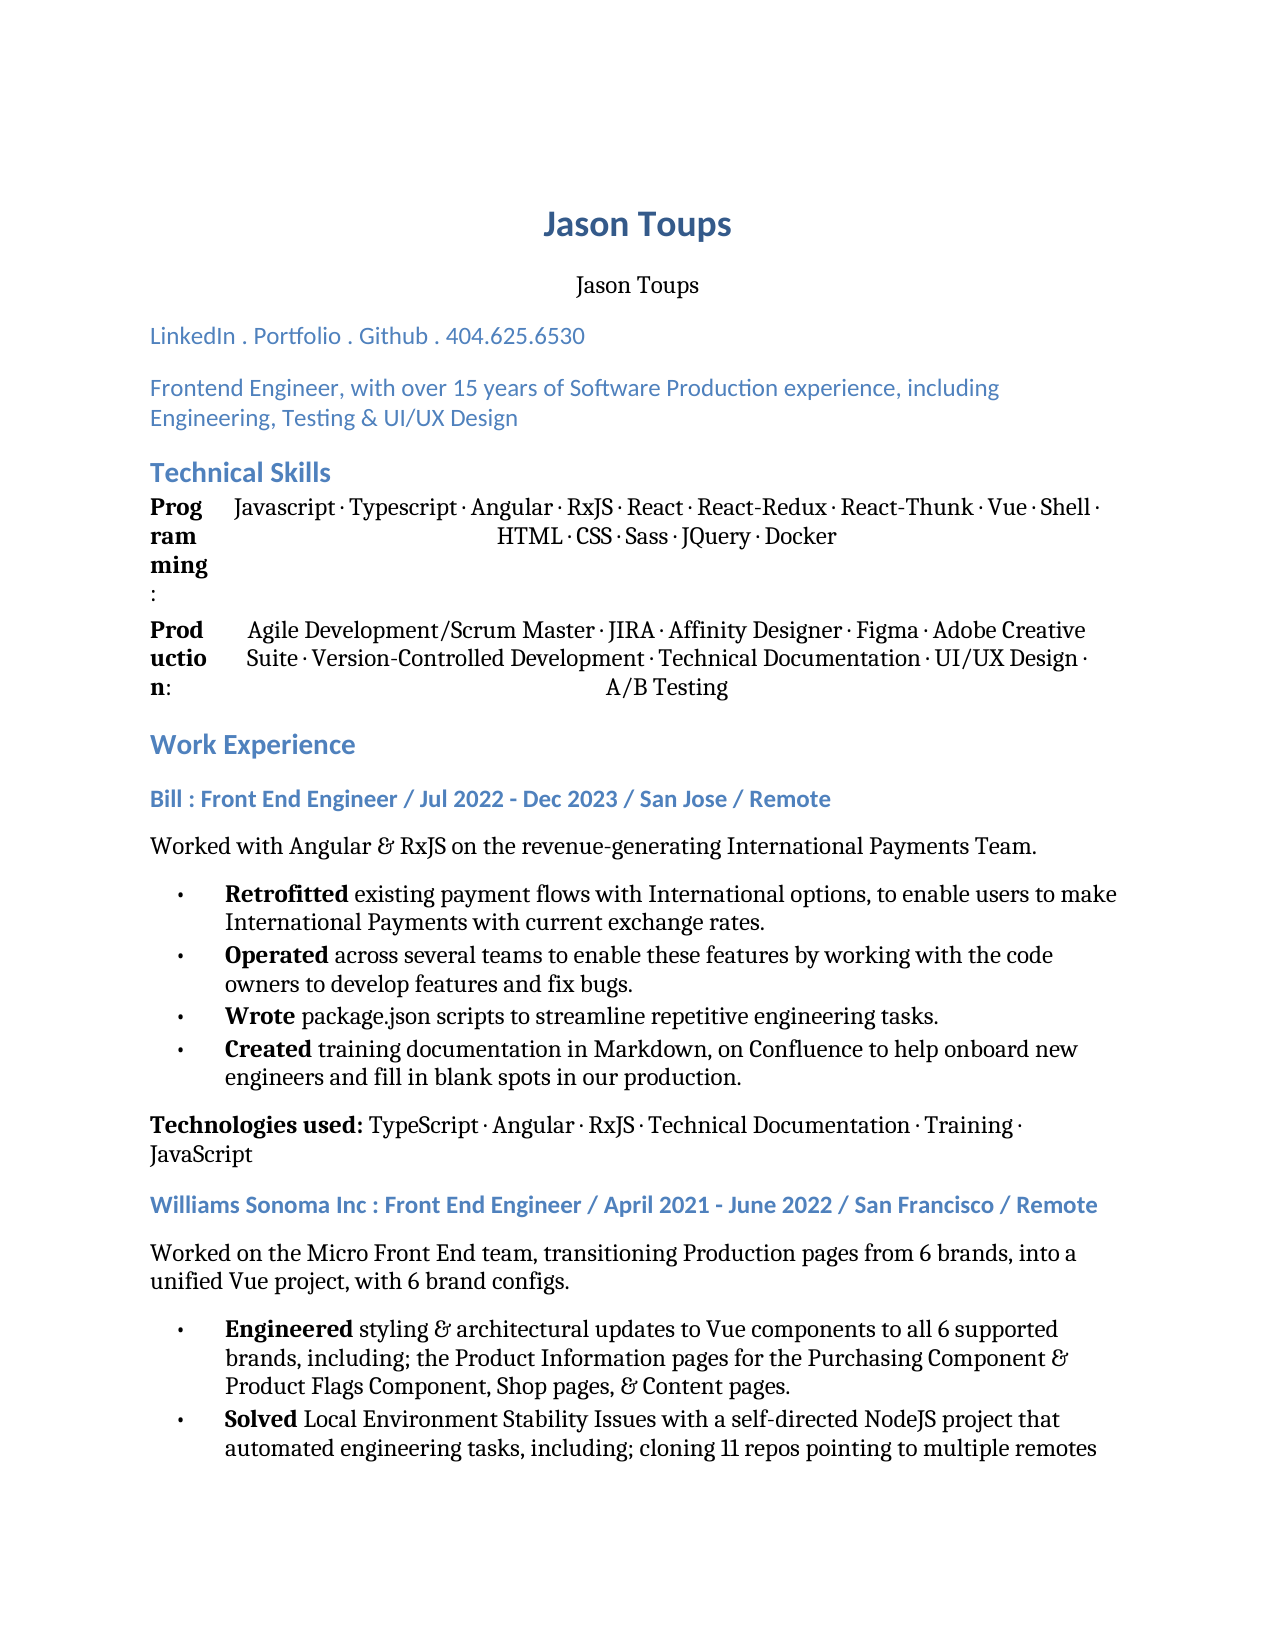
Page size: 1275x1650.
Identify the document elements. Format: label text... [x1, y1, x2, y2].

title Jason Toups [150, 200, 1125, 246]
subtitle LinkedIn . Portfolio . Github . 404.625.6530 [150, 320, 1125, 351]
subtitle Work Experience [150, 726, 1125, 762]
list Operated across several teams to enable these features by working with the code owners to develop features and fix bugs. [175, 941, 1125, 998]
table_cell Production: [139, 612, 220, 706]
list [175, 1405, 1125, 1462]
table_cell Agile Development/Scrum Master · JIRA · Affinity Designer · Figma · Adobe Creative Suite · Version-Controlled Development · Technical Documentation · UI/UX Design · A/B Testing [220, 612, 1114, 706]
list Engineered styling & architectural updates to Vue components to all 6 supported brands, including; the Product Information pages for the Purchasing Component & Product Flags Component, Shop pages, & Content pages. [175, 1315, 1125, 1401]
subtitle Williams Sonoma Inc : Front End Engineer / April 2021 - June 2022 / San Francisco / Remote [150, 1189, 1125, 1220]
text Jason Toups [150, 271, 1125, 299]
text Technologies used: TypeScript · Angular · RxJS · Technical Documentation · Training · JavaScript [150, 1111, 1125, 1168]
text Worked on the Micro Front End team, transitioning Production pages from 6 brands, into a unified Vue project, with 6 brand configs. [150, 1238, 1125, 1296]
subtitle Bill : Front End Engineer / Jul 2022 - Dec 2023 / San Jose / Remote [150, 783, 1125, 813]
table_header Javascript · Typescript · Angular · RxJS · React · React-Redux · React-Thunk · Vue · Shell · HTML · CSS · Sass · JQuery · Docker [220, 489, 1114, 612]
subtitle Technical Skills [150, 454, 1125, 489]
text Worked with Angular & RxJS on the revenue-generating International Payments Team. [150, 832, 1125, 861]
list Wrote package.json scripts to streamline repetitive engineering tasks. [175, 1002, 1125, 1031]
list Retrofitted existing payment flows with International options, to enable users to make International Payments with current exchange rates. [175, 879, 1125, 937]
table_header Programming: [139, 489, 220, 612]
subtitle Frontend Engineer, with over 15 years of Software Production experience, including Engineering, Testing & UI/UX Design [150, 372, 1125, 433]
list Created training documentation in Markdown, on Confluence to help onboard new engineers and fill in blank spots in our production. [175, 1034, 1125, 1092]
